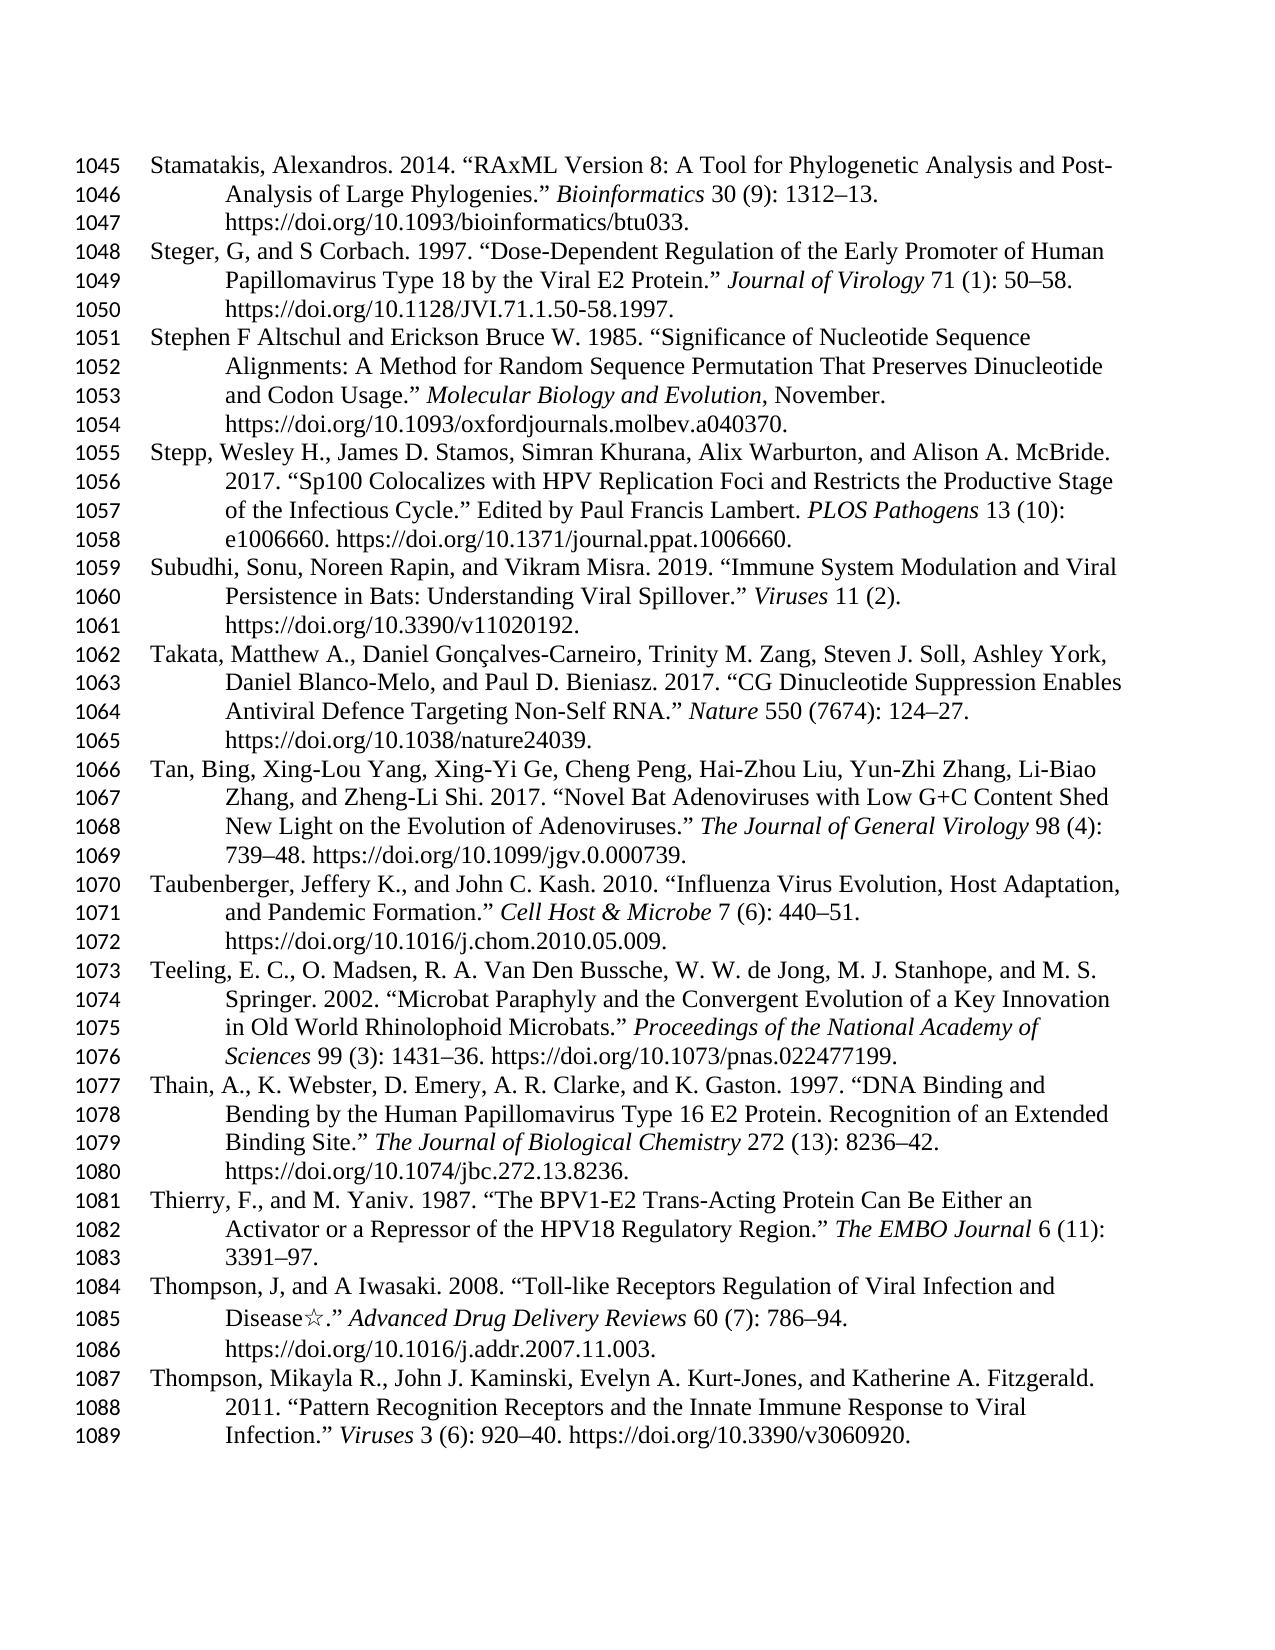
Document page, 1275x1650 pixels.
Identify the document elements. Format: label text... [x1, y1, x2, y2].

text Stepp, Wesley H., James D. Stamos, Simran Khurana, Alix Warburton, and Alison A. McBride. 2017. “Sp100 Colocalizes with HPV Replication Foci and Restricts the Productive Stage of the Infectious Cycle.” Edited by Paul Francis Lambert. PLOS Pathogens 13 (10): e1006660. https://doi.org/10.1371/journal.ppat.1006660. [150, 437, 1125, 552]
text Thompson, Mikayla R., John J. Kaminski, Evelyn A. Kurt-Jones, and Katherine A. Fitzgerald. 2011. “Pattern Recognition Receptors and the Innate Immune Response to Viral Infection.” Viruses 3 (6): 920–40. https://doi.org/10.3390/v3060920. [150, 1363, 1125, 1449]
text Stephen F Altschul and Erickson Bruce W. 1985. “Significance of Nucleotide Sequence Alignments: A Method for Random Sequence Permutation That Preserves Dinucleotide and Codon Usage.” Molecular Biology and Evolution, November. https://doi.org/10.1093/oxfordjournals.molbev.a040370. [150, 322, 1125, 437]
text Teeling, E. C., O. Madsen, R. A. Van Den Bussche, W. W. de Jong, M. J. Stanhope, and M. S. Springer. 2002. “Microbat Paraphyly and the Convergent Evolution of a Key Innovation in Old World Rhinolophoid Microbats.” Proceedings of the National Academy of Sciences 99 (3): 1431–36. https://doi.org/10.1073/pnas.022477199. [150, 955, 1125, 1070]
text Thompson, J, and A Iwasaki. 2008. “Toll-like Receptors Regulation of Viral Infection and Disease☆.” Advanced Drug Delivery Reviews 60 (7): 786–94. https://doi.org/10.1016/j.addr.2007.11.003. [150, 1271, 1125, 1363]
text Steger, G, and S Corbach. 1997. “Dose-Dependent Regulation of the Early Promoter of Human Papillomavirus Type 18 by the Viral E2 Protein.” Journal of Virology 71 (1): 50–58. https://doi.org/10.1128/JVI.71.1.50-58.1997. [150, 236, 1125, 322]
text Thierry, F., and M. Yaniv. 1987. “The BPV1-E2 Trans-Acting Protein Can Be Either an Activator or a Repressor of the HPV18 Regulatory Region.” The EMBO Journal 6 (11): 3391–97. [150, 1185, 1125, 1271]
text Taubenberger, Jeffery K., and John C. Kash. 2010. “Influenza Virus Evolution, Host Adaptation, and Pandemic Formation.” Cell Host & Microbe 7 (6): 440–51. https://doi.org/10.1016/j.chom.2010.05.009. [150, 869, 1125, 955]
text Takata, Matthew A., Daniel Gonçalves-Carneiro, Trinity M. Zang, Steven J. Soll, Ashley York, Daniel Blanco-Melo, and Paul D. Bieniasz. 2017. “CG Dinucleotide Suppression Enables Antiviral Defence Targeting Non-Self RNA.” Nature 550 (7674): 124–27. https://doi.org/10.1038/nature24039. [150, 639, 1125, 754]
text Tan, Bing, Xing-Lou Yang, Xing-Yi Ge, Cheng Peng, Hai-Zhou Liu, Yun-Zhi Zhang, Li-Biao Zhang, and Zheng-Li Shi. 2017. “Novel Bat Adenoviruses with Low G+C Content Shed New Light on the Evolution of Adenoviruses.” The Journal of General Virology 98 (4): 739–48. https://doi.org/10.1099/jgv.0.000739. [150, 754, 1125, 869]
text Stamatakis, Alexandros. 2014. “RAxML Version 8: A Tool for Phylogenetic Analysis and Post-Analysis of Large Phylogenies.” Bioinformatics 30 (9): 1312–13. https://doi.org/10.1093/bioinformatics/btu033. [150, 150, 1125, 236]
text Thain, A., K. Webster, D. Emery, A. R. Clarke, and K. Gaston. 1997. “DNA Binding and Bending by the Human Papillomavirus Type 16 E2 Protein. Recognition of an Extended Binding Site.” The Journal of Biological Chemistry 272 (13): 8236–42. https://doi.org/10.1074/jbc.272.13.8236. [150, 1070, 1125, 1185]
text Subudhi, Sonu, Noreen Rapin, and Vikram Misra. 2019. “Immune System Modulation and Viral Persistence in Bats: Understanding Viral Spillover.” Viruses 11 (2). https://doi.org/10.3390/v11020192. [150, 552, 1125, 639]
